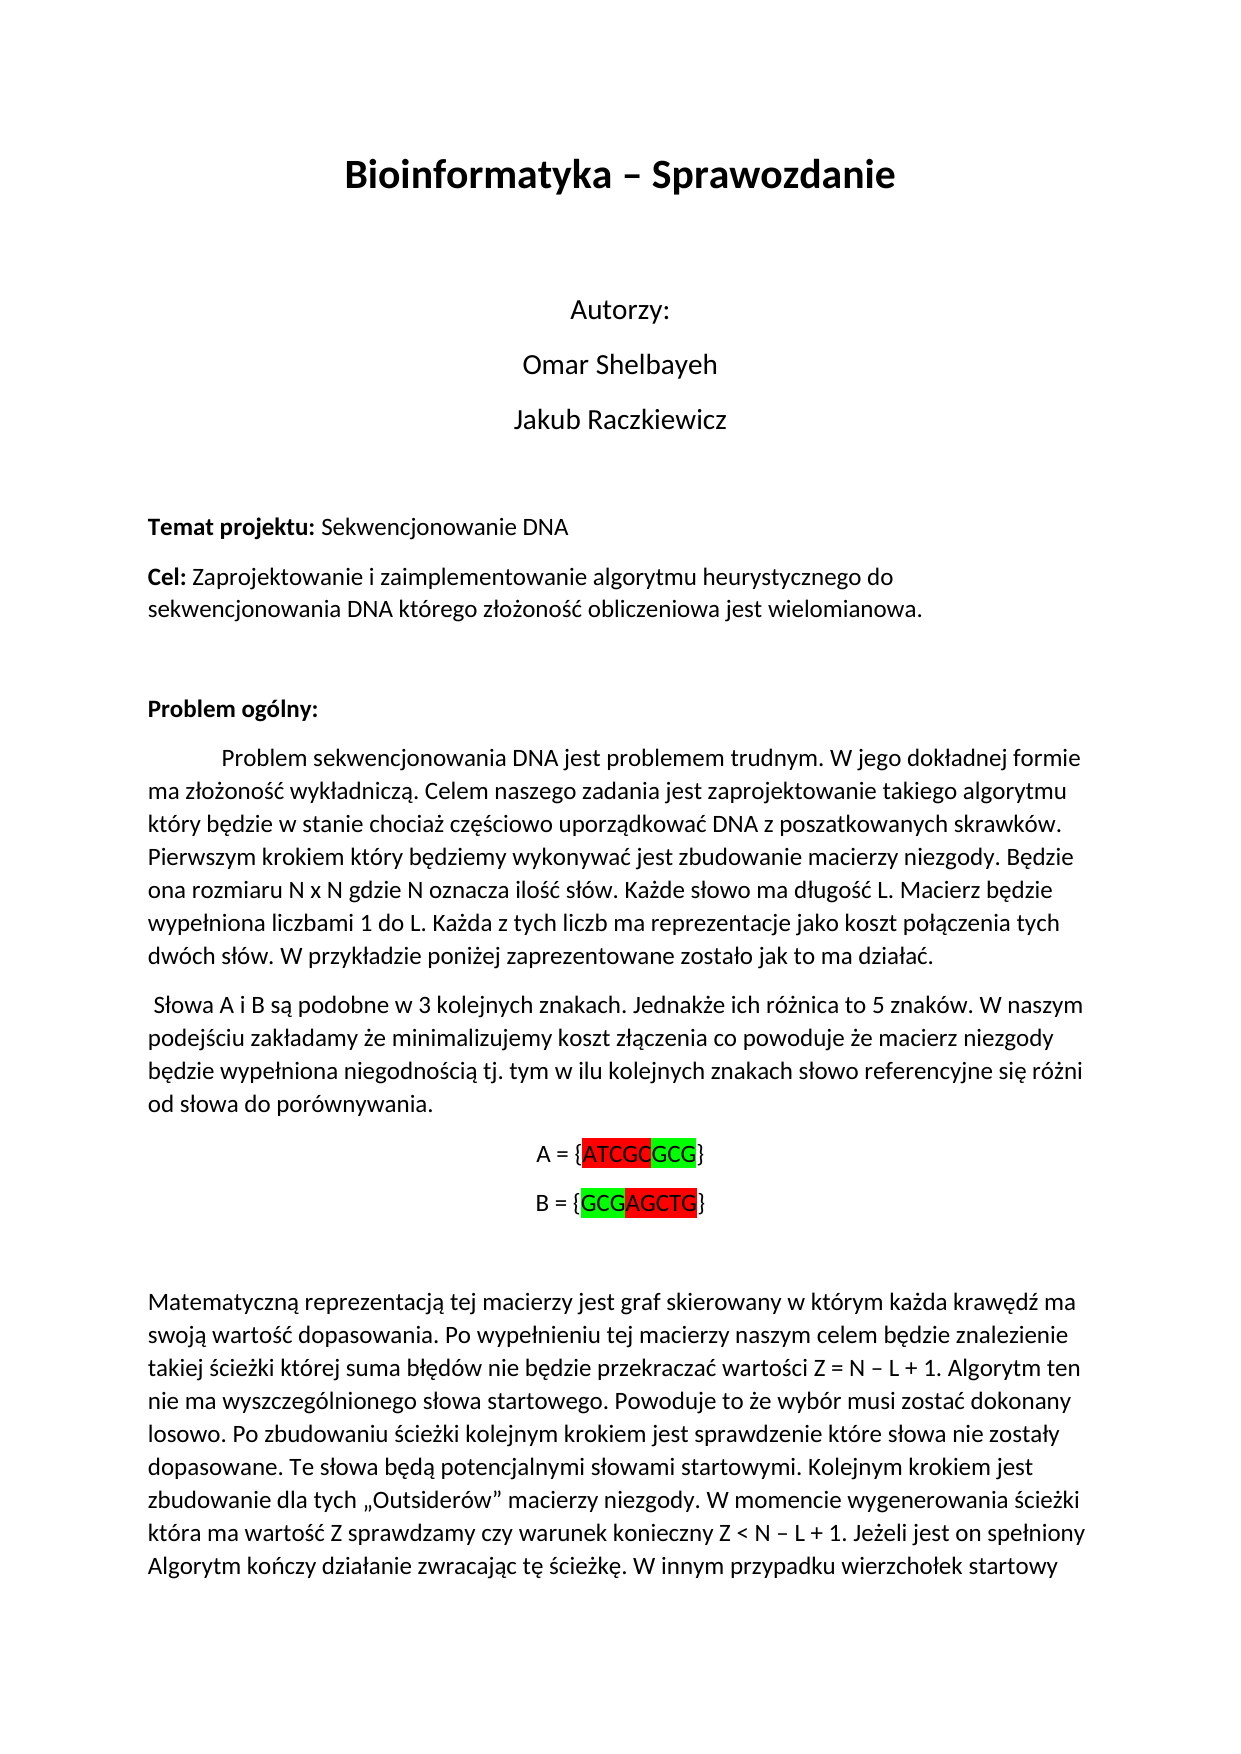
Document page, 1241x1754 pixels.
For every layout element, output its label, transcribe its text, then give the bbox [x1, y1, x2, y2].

text Autorzy: [148, 291, 1093, 326]
text A = {ATCGCGCG} [696, 1138, 1093, 1168]
text Temat projektu: Sekwencjonowanie DNA [148, 511, 1093, 542]
text Omar Shelbayeh [148, 346, 1093, 381]
text Jakub Raczkiewicz [148, 401, 1093, 437]
text Cel: Zaprojektowanie i zaimplementowanie algorytmu heurystycznego do sekwencjonowania DNA którego złożoność obliczeniowa jest wielomianowa. [148, 561, 1093, 624]
text Bioinformatyka – Sprawozdanie [148, 148, 1093, 198]
text A = {ATCGCGCG} [148, 1138, 582, 1168]
text B = {GCGAGCTG} [148, 1187, 1093, 1218]
text Problem sekwencjonowania DNA jest problemem trudnym. W jego dokładnej formie ma złożoność wykładniczą. Celem naszego zadania jest zaprojektowanie takiego algorytmu który będzie w stanie chociaż częściowo uporządkować DNA z poszatkowanych skrawków. Pierwszym krokiem który będziemy wykonywać jest zbudowanie macierzy niezgody. Będzie ona rozmiaru N x N gdzie N oznacza ilość słów. Każde słowo ma długość L. Macierz będzie wypełniona liczbami 1 do L. Każda z tych liczb ma reprezentacje jako koszt połączenia tych dwóch słów. W przykładzie poniżej zaprezentowane zostało jak to ma działać. [148, 742, 1093, 970]
text Słowa A i B są podobne w 3 kolejnych znakach. Jednakże ich różnica to 5 znaków. W naszym podejściu zakładamy że minimalizujemy koszt złączenia co powoduje że macierz niezgody będzie wypełniona niegodnością tj. tym w ilu kolejnych znakach słowo referencyjne się różni od słowa do porównywania. [148, 989, 1093, 1119]
text Problem ogólny: [148, 693, 1093, 723]
